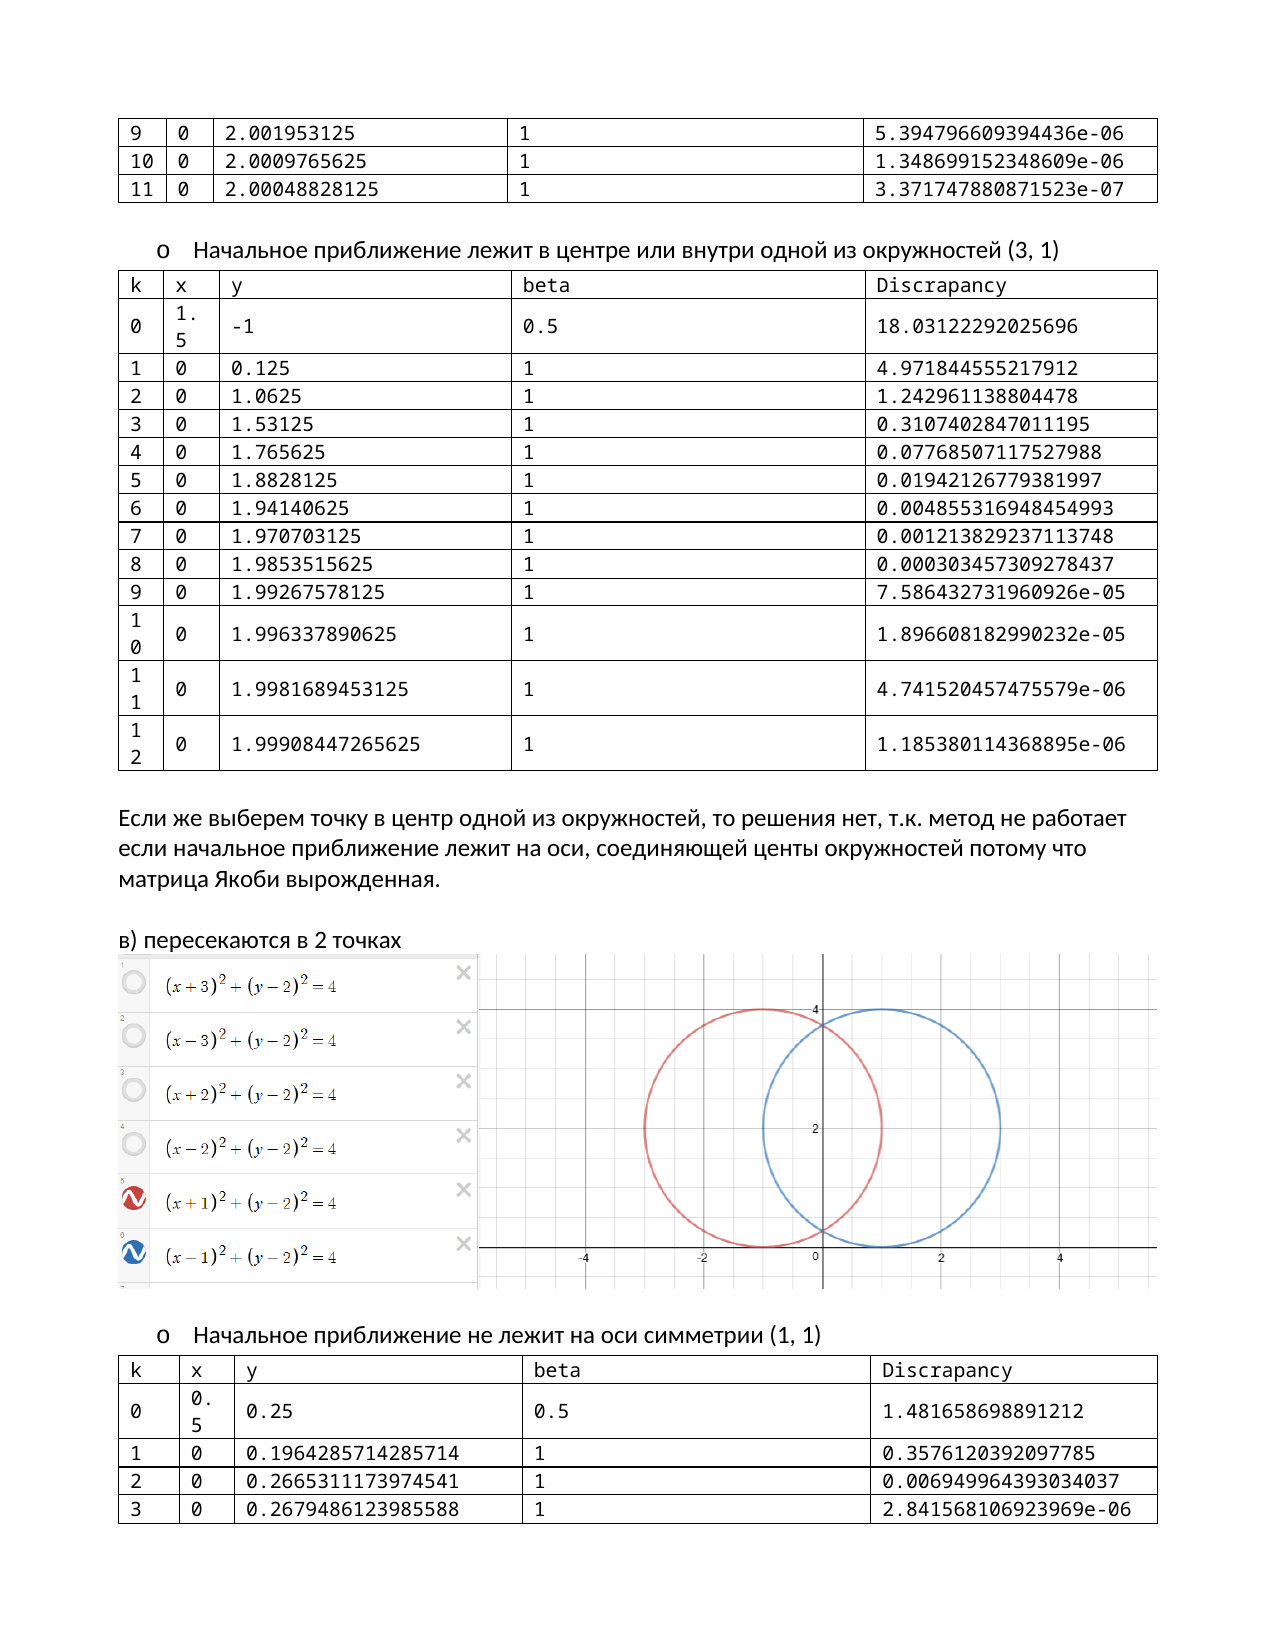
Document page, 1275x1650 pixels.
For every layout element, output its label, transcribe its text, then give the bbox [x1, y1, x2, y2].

table_cell 0 [164, 523, 219, 549]
table_cell -1 [220, 299, 511, 353]
table_header y [235, 1356, 522, 1383]
table_cell 9 [119, 579, 163, 605]
text Начальное приближение лежит в центре или внутри одной из окружностей (3, 1) [156, 234, 1157, 266]
table_cell 1.996337890625 [220, 606, 511, 660]
table_cell 1 [512, 716, 865, 770]
table_cell 1 [512, 382, 865, 409]
table_cell 1 [512, 438, 865, 465]
table_cell 1.481658698891212 [871, 1384, 1157, 1438]
table_cell 1 [512, 523, 865, 549]
table_cell 3.371747880871523e-07 [864, 175, 1157, 202]
table_cell 0.125 [220, 354, 511, 381]
table_cell 11 [119, 175, 166, 202]
table_cell 4.971844555217912 [866, 354, 1157, 381]
table_cell 0 [167, 147, 213, 174]
table_header k [119, 1356, 179, 1383]
table_cell 0 [164, 716, 219, 770]
table_cell 0 [164, 382, 219, 409]
table_cell 0.004855316948454993 [866, 494, 1157, 521]
table_cell 0 [180, 1439, 234, 1466]
table_cell 1.9981689453125 [220, 661, 511, 715]
table_cell 1.348699152348609e-06 [864, 147, 1157, 174]
table_cell 2.001953125 [214, 119, 507, 146]
table_cell 7 [119, 523, 163, 549]
table_cell 1 [512, 606, 865, 660]
table_cell 1 [512, 466, 865, 493]
table_cell 0.006949964393034037 [871, 1468, 1157, 1494]
table_cell 3 [119, 1495, 179, 1522]
table_cell 0 [164, 579, 219, 605]
text в) пересекаются в 2 точках [118, 924, 1157, 954]
table_cell 1.765625 [220, 438, 511, 465]
table_cell 0 [164, 466, 219, 493]
table_cell 1.8828125 [220, 466, 511, 493]
table_cell 0.000303457309278437 [866, 550, 1157, 577]
table_cell 0 [164, 494, 219, 521]
table_cell 0 [180, 1468, 234, 1494]
table_cell 1 [512, 494, 865, 521]
table_header beta [512, 271, 865, 298]
table_cell 4.741520457475579e-06 [866, 661, 1157, 715]
table_cell 1 [512, 410, 865, 437]
table_header Discrapancy [866, 271, 1157, 298]
table_cell 1.94140625 [220, 494, 511, 521]
table_cell 0.3107402847011195 [866, 410, 1157, 437]
table_cell 3 [119, 410, 163, 437]
table_cell 1 [512, 579, 865, 605]
table_header x [180, 1356, 234, 1383]
table_cell 0 [164, 410, 219, 437]
table_cell 0 [164, 354, 219, 381]
table_cell 1.0625 [220, 382, 511, 409]
table_cell 1.99908447265625 [220, 716, 511, 770]
table_cell 0 [164, 606, 219, 660]
table_cell 10 [119, 147, 166, 174]
table_cell 0.1964285714285714 [235, 1439, 522, 1466]
table_cell 1.9853515625 [220, 550, 511, 577]
table_cell 0.07768507117527988 [866, 438, 1157, 465]
table_cell 0 [164, 438, 219, 465]
text Если же выберем точку в центр одной из окружностей, то решения нет, т.к. метод не работает если начальное приближение лежит на оси, соединяющей центы окружностей потому что матрица Якоби вырожденная. [118, 802, 1157, 893]
table_cell 1.53125 [220, 410, 511, 437]
text Начальное приближение не лежит на оси симметрии (1, 1) [156, 1319, 1157, 1351]
table_cell 1.970703125 [220, 523, 511, 549]
table_cell 0.5 [523, 1384, 870, 1438]
table_cell 0.25 [235, 1384, 522, 1438]
table_header beta [523, 1356, 870, 1383]
table_cell 0.001213829237113748 [866, 523, 1157, 549]
table_cell 0 [164, 550, 219, 577]
table_cell 0.5 [180, 1384, 234, 1438]
table_cell 0.5 [512, 299, 865, 353]
table_cell 1.896608182990232e-05 [866, 606, 1157, 660]
table_cell 1 [523, 1495, 870, 1522]
table_header y [220, 271, 511, 298]
table_cell 1 [512, 354, 865, 381]
table_cell 10 [119, 606, 163, 660]
table_cell 0 [119, 299, 163, 353]
table_cell 1 [119, 354, 163, 381]
table_cell 7.586432731960926e-05 [866, 579, 1157, 605]
table_cell 1 [508, 175, 863, 202]
table_cell 1 [512, 661, 865, 715]
table_cell 8 [119, 550, 163, 577]
table_cell 6 [119, 494, 163, 521]
table_cell 0.2679486123985588 [235, 1495, 522, 1522]
table_cell 0 [164, 661, 219, 715]
table_header k [119, 271, 163, 298]
table_cell 1 [512, 550, 865, 577]
table_cell 12 [119, 716, 163, 770]
table_cell 9 [119, 119, 166, 146]
table_cell 1.185380114368895e-06 [866, 716, 1157, 770]
table_cell 1.99267578125 [220, 579, 511, 605]
table_cell 0.3576120392097785 [871, 1439, 1157, 1466]
table_cell 5 [119, 466, 163, 493]
table_header Discrapancy [871, 1356, 1157, 1383]
table_cell 1 [508, 119, 863, 146]
table_cell 1 [119, 1439, 179, 1466]
table_cell 2.00048828125 [214, 175, 507, 202]
table_cell 18.03122292025696 [866, 299, 1157, 353]
table_cell 1 [523, 1468, 870, 1494]
table_cell 0.2665311173974541 [235, 1468, 522, 1494]
table_cell 5.394796609394436e-06 [864, 119, 1157, 146]
table_cell 0 [167, 119, 213, 146]
table_cell 1 [523, 1439, 870, 1466]
table_cell 2.841568106923969e-06 [871, 1495, 1157, 1522]
table_cell 1.5 [164, 299, 219, 353]
table_cell 4 [119, 438, 163, 465]
table_cell 2 [119, 382, 163, 409]
table_header x [164, 271, 219, 298]
table_cell 11 [119, 661, 163, 715]
table_cell 0 [167, 175, 213, 202]
table_cell 1 [508, 147, 863, 174]
table_cell 2 [119, 1468, 179, 1494]
picture [118, 954, 1157, 1289]
table_cell 0.01942126779381997 [866, 466, 1157, 493]
table_cell 2.0009765625 [214, 147, 507, 174]
table_cell 0 [180, 1495, 234, 1522]
table_cell 1.242961138804478 [866, 382, 1157, 409]
table_cell 0 [119, 1384, 179, 1438]
